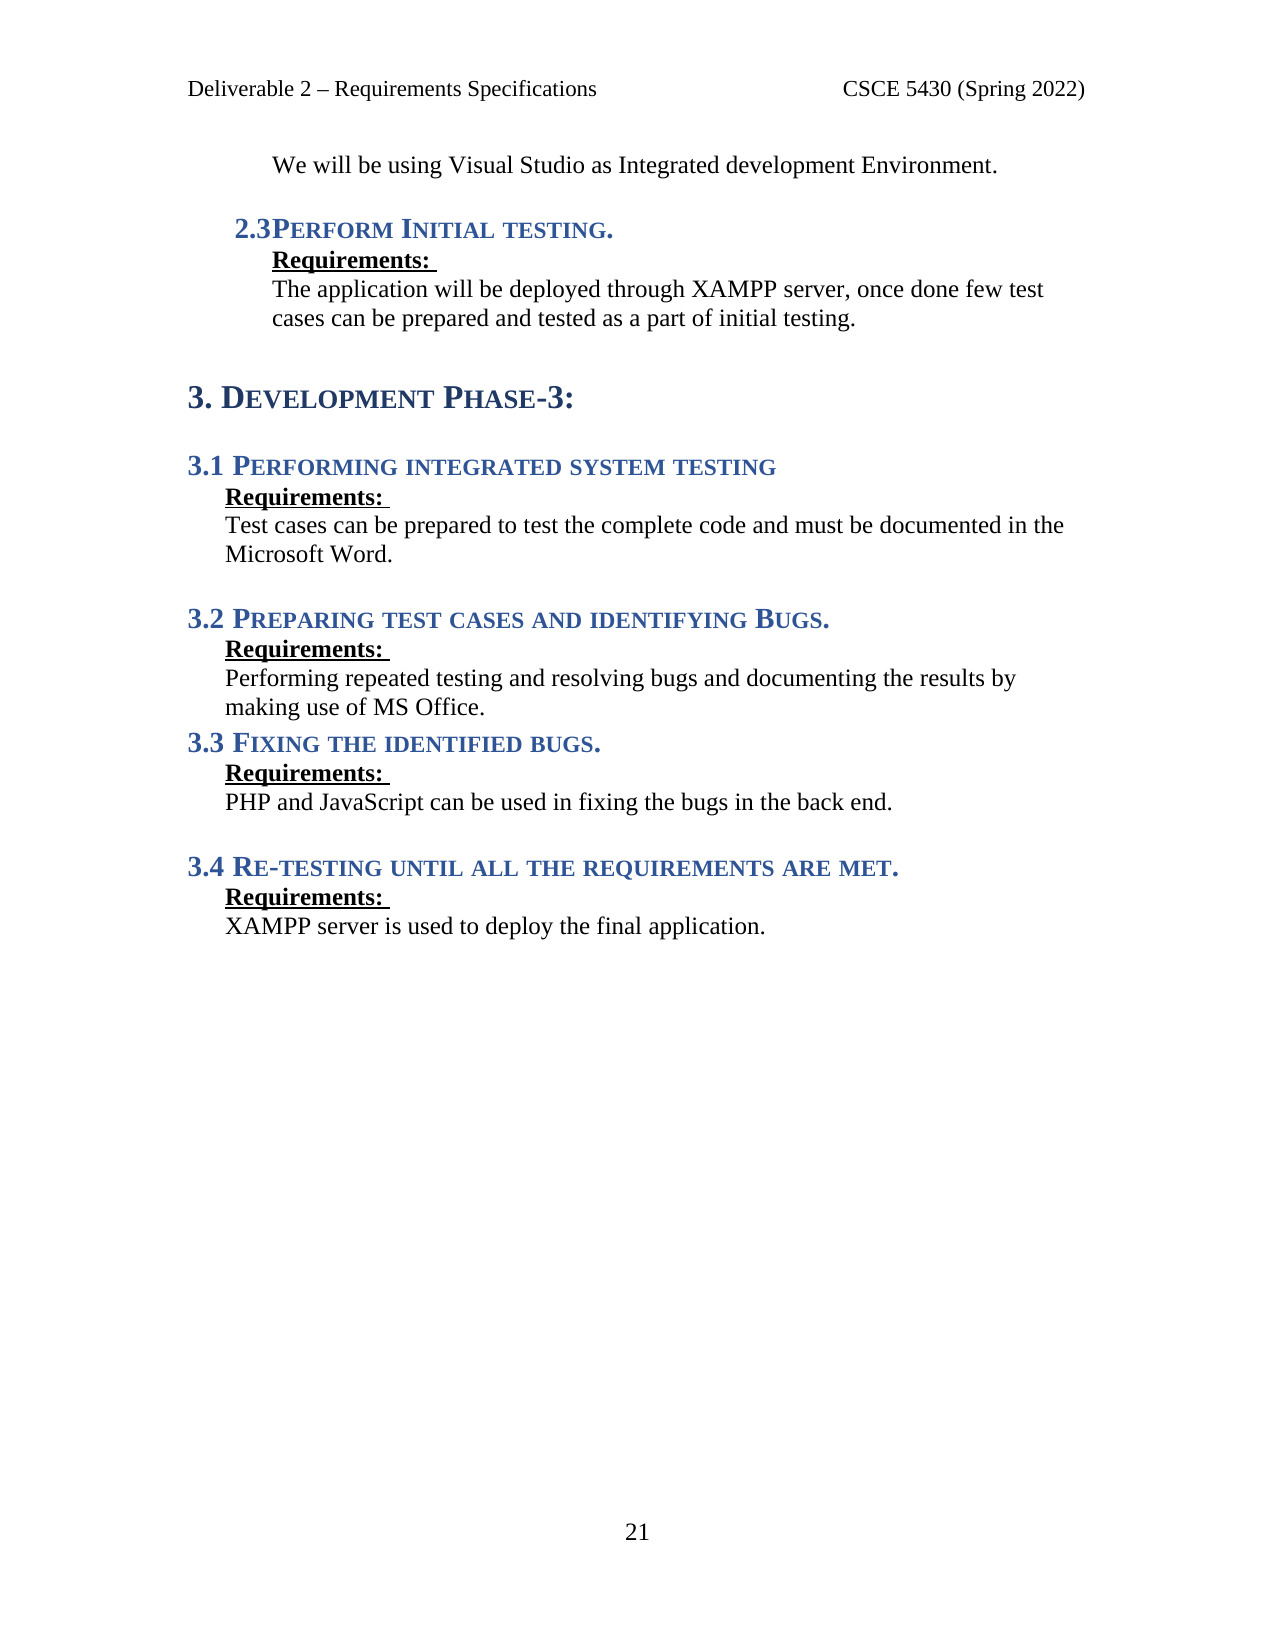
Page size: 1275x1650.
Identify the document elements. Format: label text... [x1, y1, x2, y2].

list PHP and JavaScript can be used in fixing the bugs in the back end. [225, 787, 1087, 816]
subtitle Perform Initial testing. [234, 212, 1087, 245]
subtitle Re-testing until all the requirements are met. [187, 849, 1087, 882]
subtitle Preparing test cases and identifying Bugs. [187, 601, 1087, 634]
subtitle Performing integrated system testing [187, 448, 1087, 482]
text Performing repeated testing and resolving bugs and documenting the results by making use of MS Office. [225, 663, 1087, 721]
list We will be using Visual Studio as Integrated development Environment. [272, 150, 1087, 179]
list Requirements: [225, 882, 1087, 911]
subtitle Fixing the identified bugs. [187, 725, 1087, 758]
list Requirements: [225, 758, 1087, 787]
list Requirements: [234, 245, 1087, 274]
list Requirements: [225, 634, 1087, 663]
list The application will be deployed through XAMPP server, once done few test cases can be prepared and tested as a part of initial testing. [272, 274, 1087, 331]
list XAMPP server is used to deploy the final application. [225, 911, 1087, 940]
text Requirements: [187, 482, 1087, 510]
text Test cases can be prepared to test the complete code and must be documented in the Microsoft Word. [225, 510, 1087, 568]
subtitle 3. Development Phase-3: [187, 377, 1087, 415]
